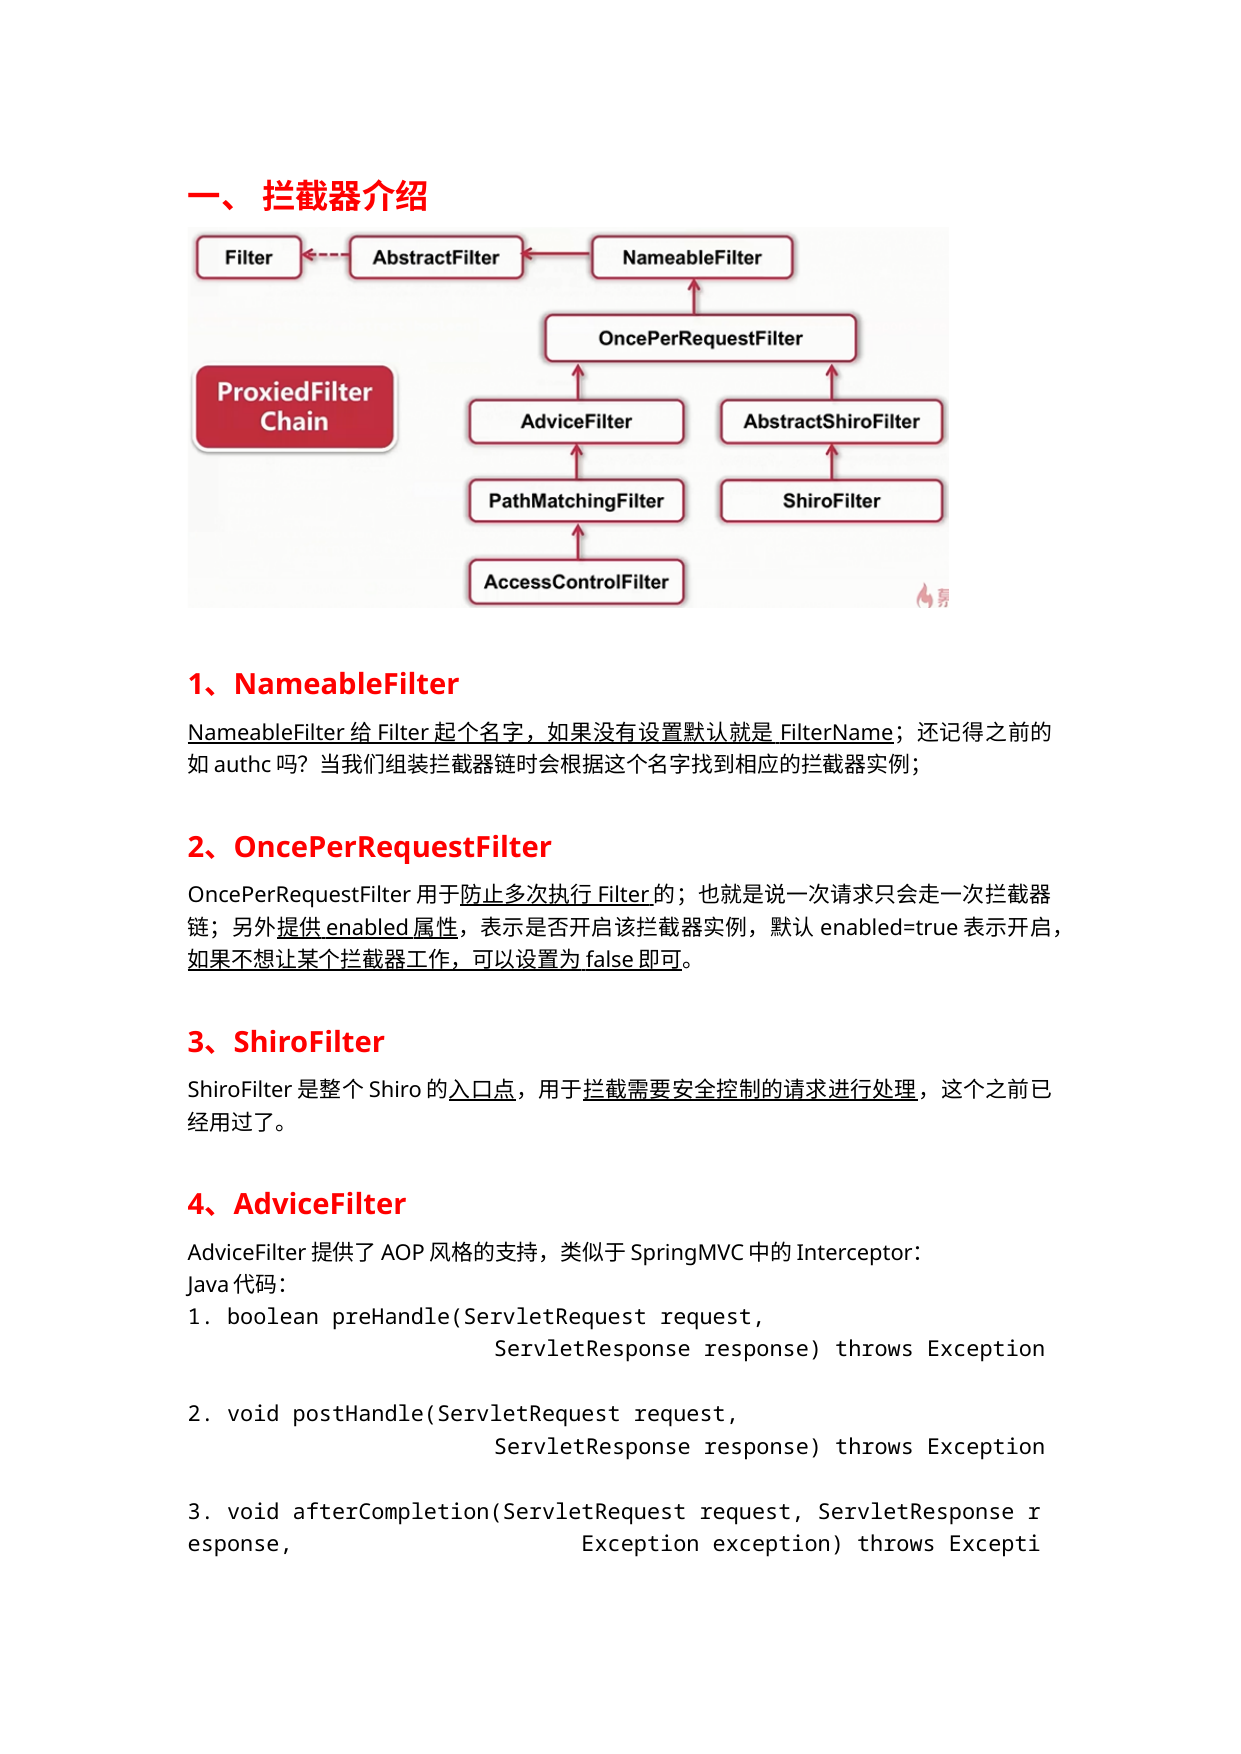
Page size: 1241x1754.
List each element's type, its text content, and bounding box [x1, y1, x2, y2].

text 4、AdviceFilter [187, 1169, 1053, 1234]
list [187, 1494, 1053, 1559]
list void postHandle(ServletRequest request, [187, 1397, 1053, 1429]
text AdviceFilter提供了AOP风格的支持，类似于SpringMVC中的Interceptor： [187, 1234, 1053, 1267]
text ShiroFilter是整个Shiro的入口点，用于拦截需要安全控制的请求进行处理，这个之前已经用过了。 [187, 1072, 1053, 1137]
text 3、ShiroFilter [187, 1007, 1053, 1072]
list boolean preHandle(ServletRequest request, [187, 1299, 1053, 1332]
text NameableFilter给Filter起个名字，如果没有设置默认就是FilterName；还记得之前的如authc吗？当我们组装拦截器链时会根据这个名字找到相应的拦截器实例； [187, 714, 1053, 779]
list ServletResponse response) throws Exception [450, 1332, 1053, 1397]
list 拦截器介绍 [187, 162, 1053, 227]
text OncePerRequestFilter用于防止多次执行Filter的；也就是说一次请求只会走一次拦截器链；另外提供enabled属性，表示是否开启该拦截器实例，默认enabled=true表示开启，如果不想让某个拦截器工作，可以设置为false即可。 [187, 877, 1053, 974]
text 1、NameableFilter [187, 649, 1053, 714]
text Java代码： [187, 1267, 1053, 1299]
list ServletResponse response) throws Exception [450, 1429, 1053, 1494]
text 2、OncePerRequestFilter [187, 812, 1053, 877]
picture [187, 227, 949, 608]
